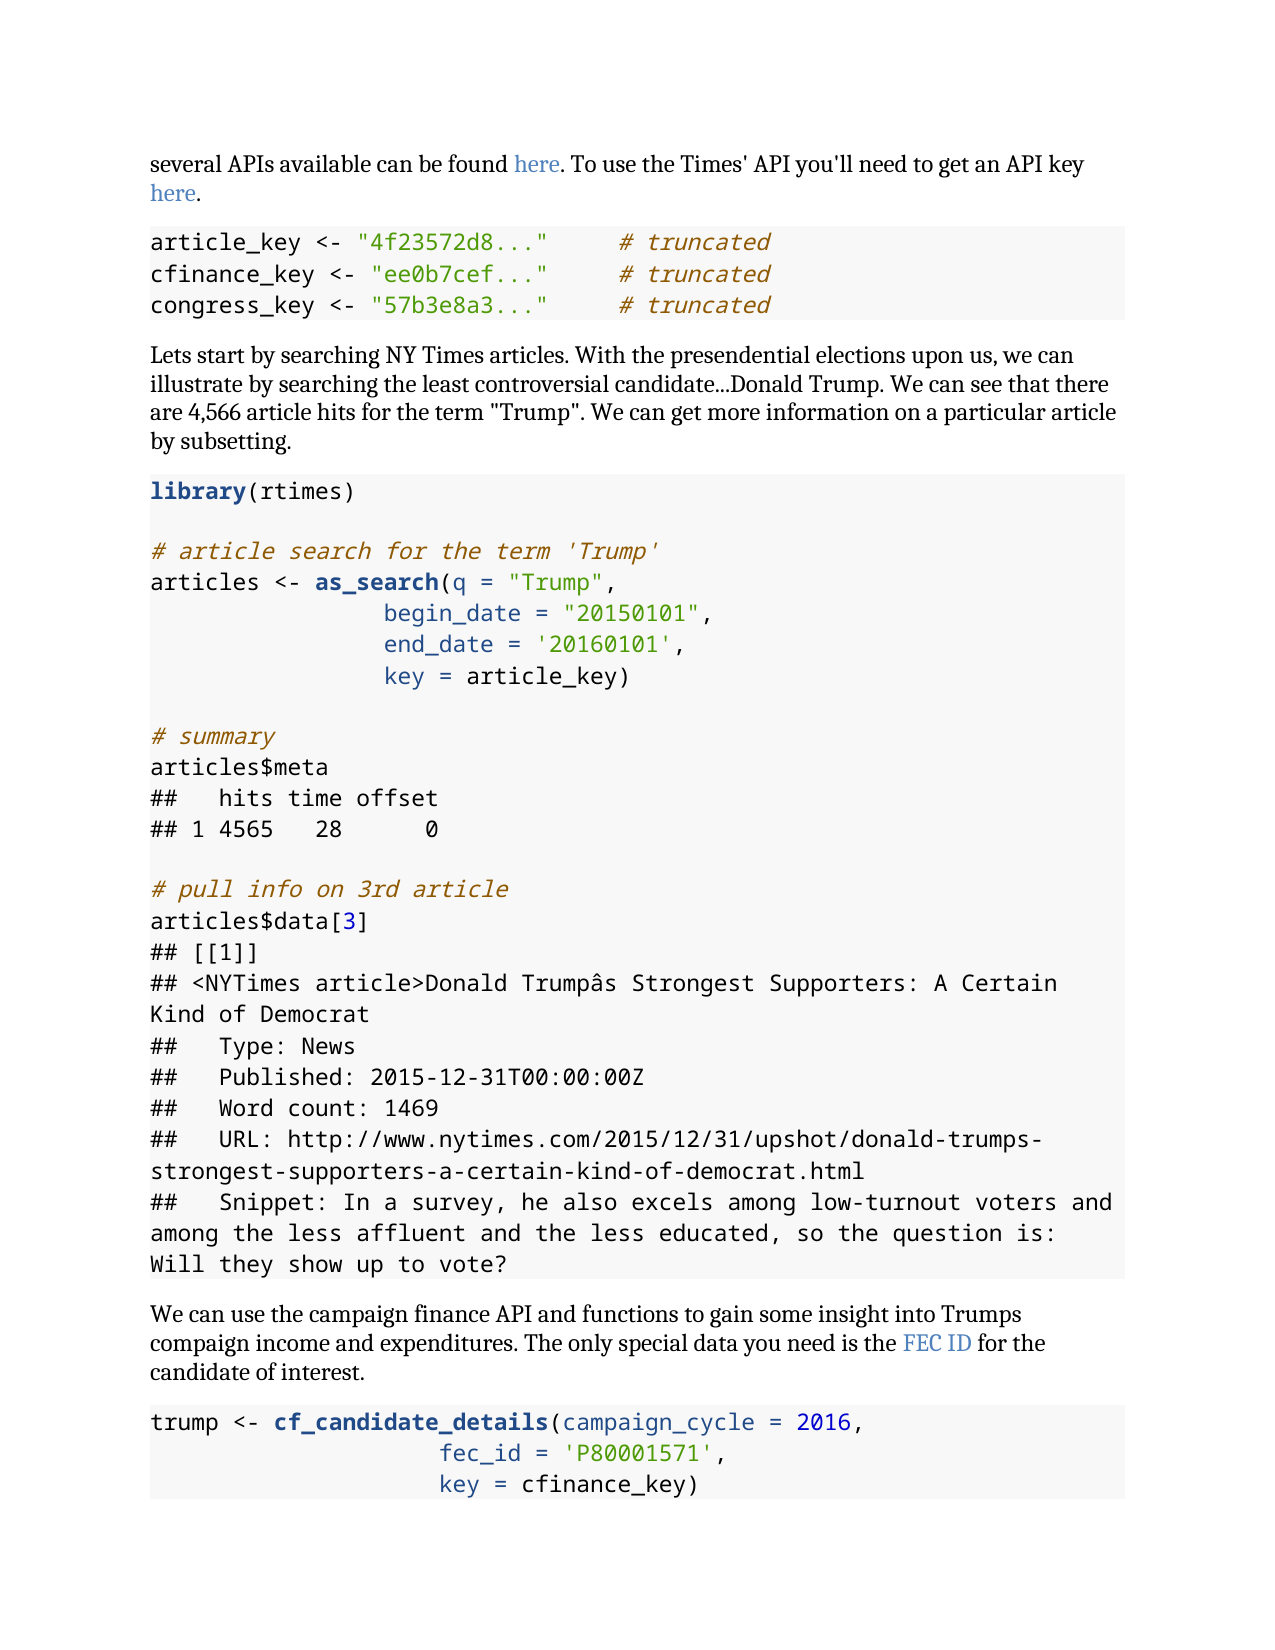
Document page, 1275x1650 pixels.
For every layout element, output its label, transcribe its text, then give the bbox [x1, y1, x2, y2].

text Lets start by searching NY Times articles. With the presendential elections upon us, we can illustrate by searching the least controversial candidate...Donald Trump. We can see that there are 4,566 article hits for the term "Trump". We can get more information on a particular article by subsetting. [150, 341, 1125, 456]
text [150, 150, 1125, 207]
text library(rtimes) # article search for the term 'Trump' articles <- as_search(q = "Trump", begin_date = "20150101", end_date = '20160101', key = article_key) # summary articles$meta ## hits time offset ## 1 4565 28 0 # pull info on 3rd article articles$data[3] ## [[1]] ## <NYTimes article>Donald Trumpâs Strongest Supporters: A Certain Kind of Democrat ## Type: News ## Published: 2015-12-31T00:00:00Z ## Word count: 1469 ## URL: http://www.nytimes.com/2015/12/31/upshot/donald-trumps-strongest-supporters-a-certain-kind-of-democrat.html ## Snippet: In a survey, he also excels among low-turnout voters and among the less affluent and the less educated, so the question is: Will they show up to vote? [150, 474, 1125, 1279]
text We can use the campaign finance API and functions to gain some insight into Trumps compaign income and expenditures. The only special data you need is the FEC ID for the candidate of interest. [150, 1300, 1125, 1387]
text article_key <- "4f23572d8..." # truncated cfinance_key <- "ee0b7cef..." # truncated congress_key <- "57b3e8a3..." # truncated [150, 226, 1125, 320]
